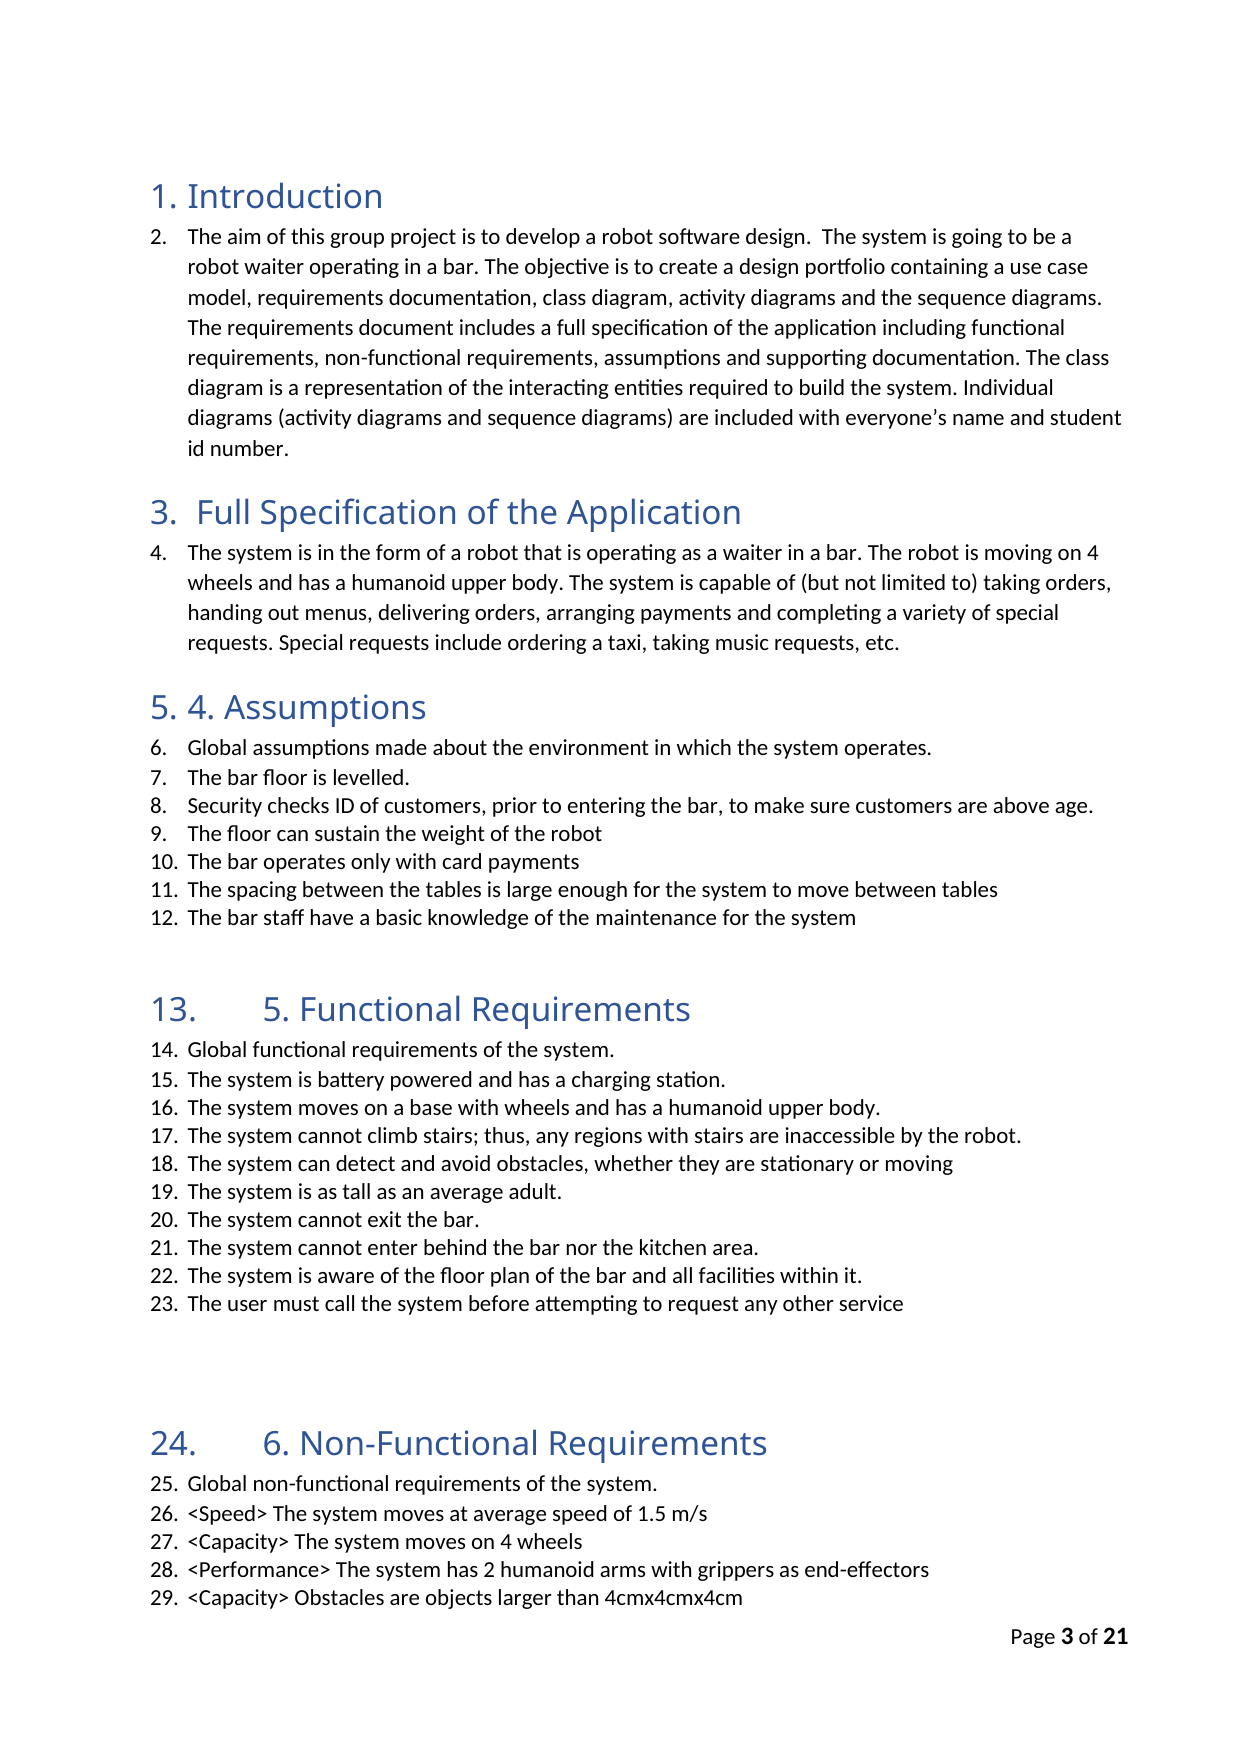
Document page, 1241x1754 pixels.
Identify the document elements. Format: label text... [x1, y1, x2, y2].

list The system is battery powered and has a charging station. [150, 1065, 1128, 1093]
list The system can detect and avoid obstacles, whether they are stationary or moving [150, 1149, 1128, 1177]
list <Speed> The system moves at average speed of 1.5 m/s [150, 1499, 1128, 1527]
list The bar operates only with card payments [150, 847, 1128, 875]
list The spacing between the tables is large enough for the system to move between tables [150, 875, 1128, 903]
subtitle 5. Functional Requirements [150, 986, 1128, 1032]
subtitle 6. Non-Functional Requirements [150, 1420, 1128, 1465]
list The system cannot enter behind the bar nor the kitchen area. [150, 1233, 1128, 1262]
list The system is as tall as an average adult. [150, 1177, 1128, 1206]
list <Performance> The system has 2 humanoid arms with grippers as end-effectors [150, 1555, 1128, 1583]
subtitle 4. Assumptions [150, 684, 1128, 729]
list The bar floor is levelled. [150, 763, 1128, 791]
subtitle Full Specification of the Application [150, 489, 1128, 534]
list <Capacity> The system moves on 4 wheels [150, 1527, 1128, 1555]
list The system moves on a base with wheels and has a humanoid upper body. [150, 1093, 1128, 1121]
list The system is aware of the floor plan of the bar and all facilities within it. [150, 1262, 1128, 1289]
list The bar staff have a basic knowledge of the maintenance for the system [150, 903, 1128, 931]
list The system is in the form of a robot that is operating as a waiter in a bar. The robot is moving on 4 wheels and has a humanoid upper body. The system is capable of (but not limited to) taking orders, handing out menus, delivering orders, arranging payments and completing a variety of special requests. Special requests include ordering a taxi, taking music requests, etc. [150, 538, 1128, 657]
list <Capacity> Obstacles are objects larger than 4cmx4cmx4cm [150, 1583, 1128, 1611]
list The system cannot climb stairs; thus, any regions with stairs are inaccessible by the robot. [150, 1121, 1128, 1149]
subtitle Introduction [150, 173, 1128, 219]
list Security checks ID of customers, prior to entering the bar, to make sure customers are above age. [150, 791, 1128, 819]
list The floor can sustain the weight of the robot [150, 819, 1128, 847]
list The aim of this group project is to develop a robot software design. The system is going to be a robot waiter operating in a bar. The objective is to create a design portfolio containing a use case model, requirements documentation, class diagram, activity diagrams and the sequence diagrams. The requirements document includes a full specification of the application including functional requirements, non-functional requirements, assumptions and supporting documentation. The class diagram is a representation of the interacting entities required to build the system. Individual diagrams (activity diagrams and sequence diagrams) are included with everyone’s name and student id number. [150, 222, 1128, 462]
list Global assumptions made about the environment in which the system operates. [150, 733, 1128, 761]
list Global functional requirements of the system. [150, 1035, 1128, 1063]
list Global non-functional requirements of the system. [150, 1469, 1128, 1497]
list The user must call the system before attempting to request any other service [150, 1289, 1128, 1318]
list The system cannot exit the bar. [150, 1206, 1128, 1233]
